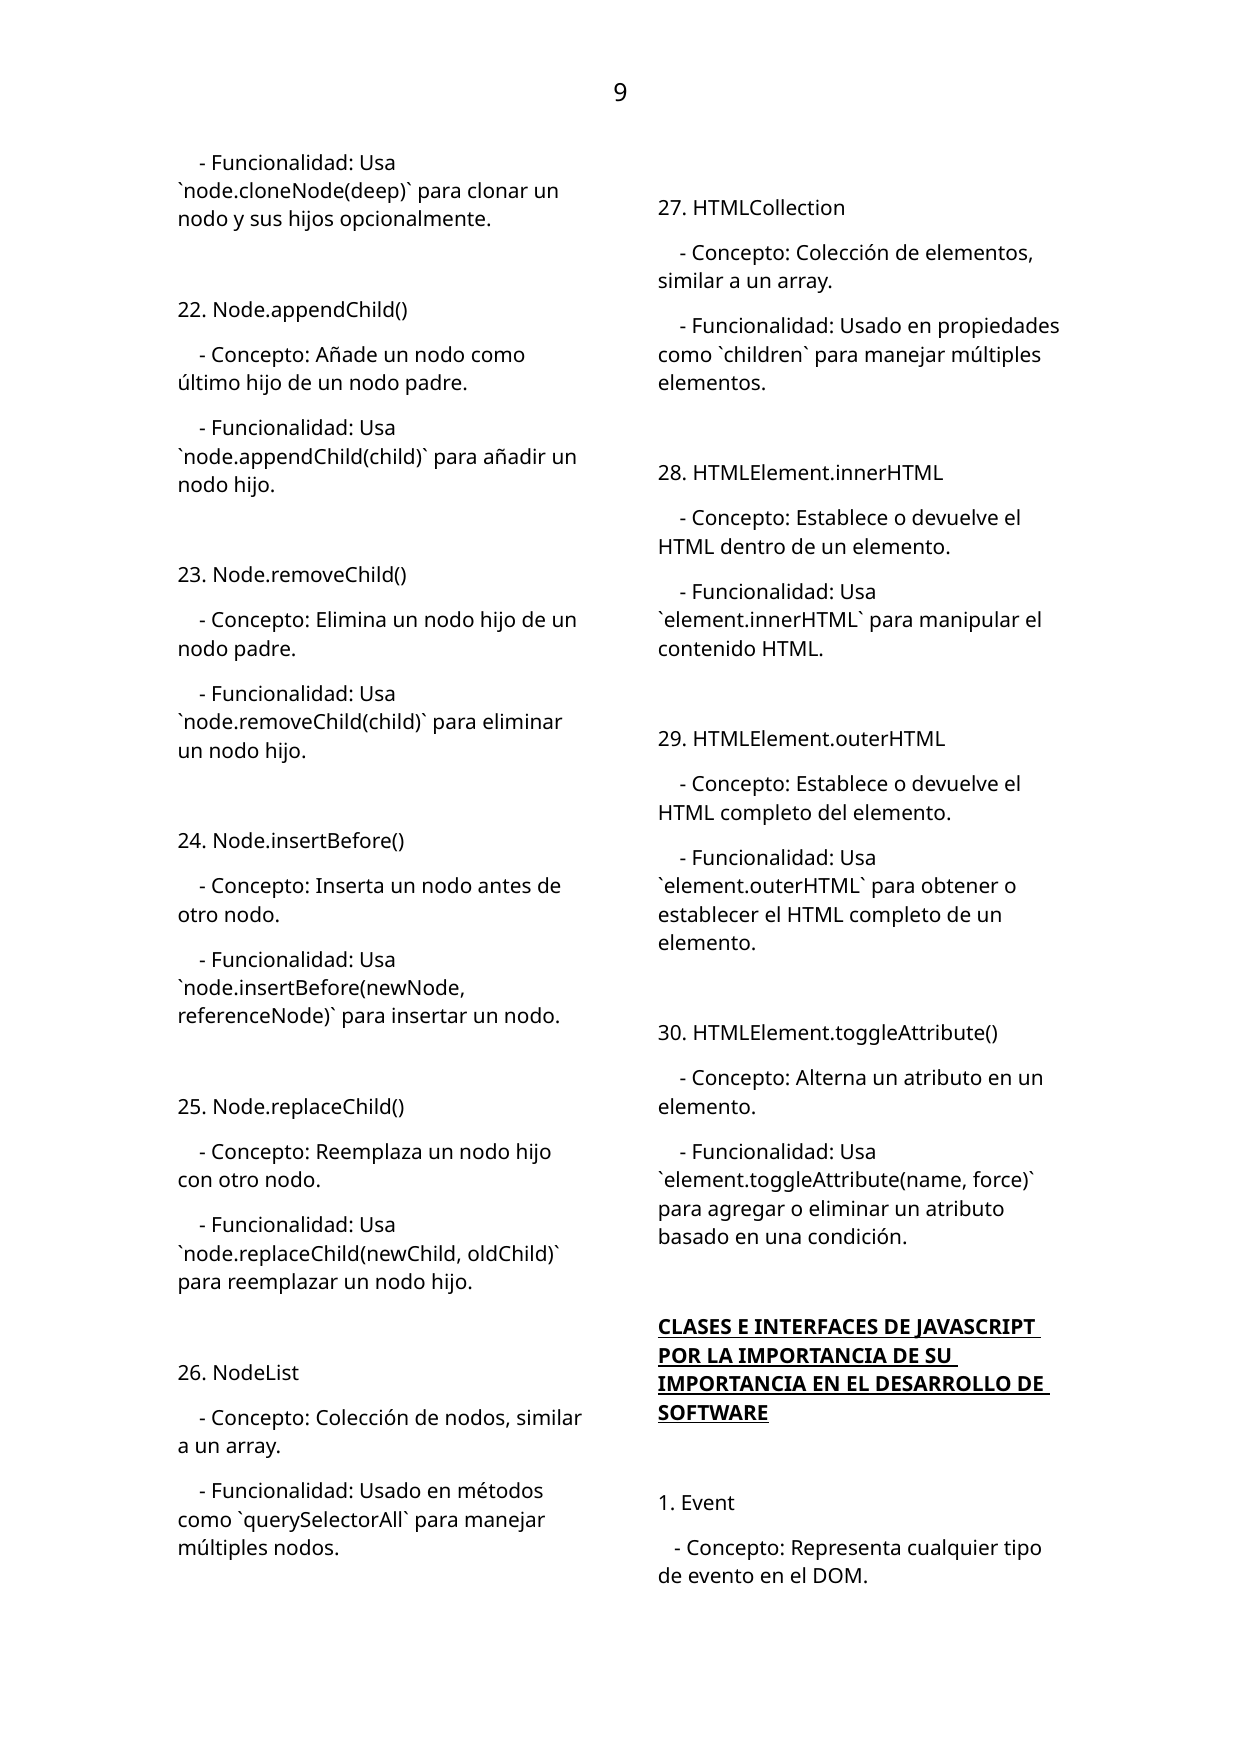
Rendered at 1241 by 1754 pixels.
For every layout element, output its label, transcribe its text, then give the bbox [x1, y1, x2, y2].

text CLASES E INTERFACES DE JAVASCRIPT POR LA IMPORTANCIA DE SU IMPORTANCIA EN EL DESARROLLO DE SOFTWARE [658, 1312, 1063, 1426]
text 27. HTMLCollection [658, 193, 1063, 221]
text - Funcionalidad: Usa `element.toggleAttribute(name, force)` para agregar o eliminar un atributo basado en una condición. [658, 1137, 1063, 1251]
text 23. Node.removeChild() [177, 560, 583, 589]
text - Concepto: Inserta un nodo antes de otro nodo. [177, 871, 583, 928]
text - Concepto: Elimina un nodo hijo de un nodo padre. [177, 606, 583, 662]
text - Funcionalidad: Usa `node.appendChild(child)` para añadir un nodo hijo. [177, 413, 583, 499]
text - Concepto: Representa cualquier tipo de evento en el DOM. [658, 1533, 1063, 1590]
text - Funcionalidad: Usa `node.cloneNode(deep)` para clonar un nodo y sus hijos opcionalmente. [177, 148, 583, 233]
text - Concepto: Añade un nodo como último hijo de un nodo padre. [177, 340, 583, 397]
text - Concepto: Establece o devuelve el HTML completo del elemento. [658, 769, 1063, 826]
text 24. Node.insertBefore() [177, 826, 583, 854]
text 1. Event [658, 1488, 1063, 1516]
text 28. HTMLElement.innerHTML [658, 458, 1063, 487]
text - Funcionalidad: Usa `node.removeChild(child)` para eliminar un nodo hijo. [177, 679, 583, 764]
text 22. Node.appendChild() [177, 295, 583, 323]
text - Funcionalidad: Usa `node.insertBefore(newNode, referenceNode)` para insertar un nodo. [177, 945, 583, 1030]
text - Funcionalidad: Usa `element.outerHTML` para obtener o establecer el HTML completo de un elemento. [658, 843, 1063, 957]
text - Concepto: Reemplaza un nodo hijo con otro nodo. [177, 1137, 583, 1194]
text - Concepto: Colección de elementos, similar a un array. [658, 238, 1063, 295]
text 30. HTMLElement.toggleAttribute() [658, 1018, 1063, 1047]
text - Funcionalidad: Usado en métodos como `querySelectorAll` para manejar múltiples nodos. [177, 1476, 583, 1562]
text - Funcionalidad: Usado en propiedades como `children` para manejar múltiples elementos. [658, 311, 1063, 397]
text 29. HTMLElement.outerHTML [658, 724, 1063, 753]
text - Funcionalidad: Usa `element.innerHTML` para manipular el contenido HTML. [658, 577, 1063, 662]
text 26. NodeList [177, 1358, 583, 1386]
text - Concepto: Alterna un atributo en un elemento. [658, 1063, 1063, 1120]
text - Concepto: Establece o devuelve el HTML dentro de un elemento. [658, 503, 1063, 560]
text - Funcionalidad: Usa `node.replaceChild(newChild, oldChild)` para reemplazar un nodo hijo. [177, 1211, 583, 1296]
text 25. Node.replaceChild() [177, 1092, 583, 1120]
text - Concepto: Colección de nodos, similar a un array. [177, 1403, 583, 1459]
